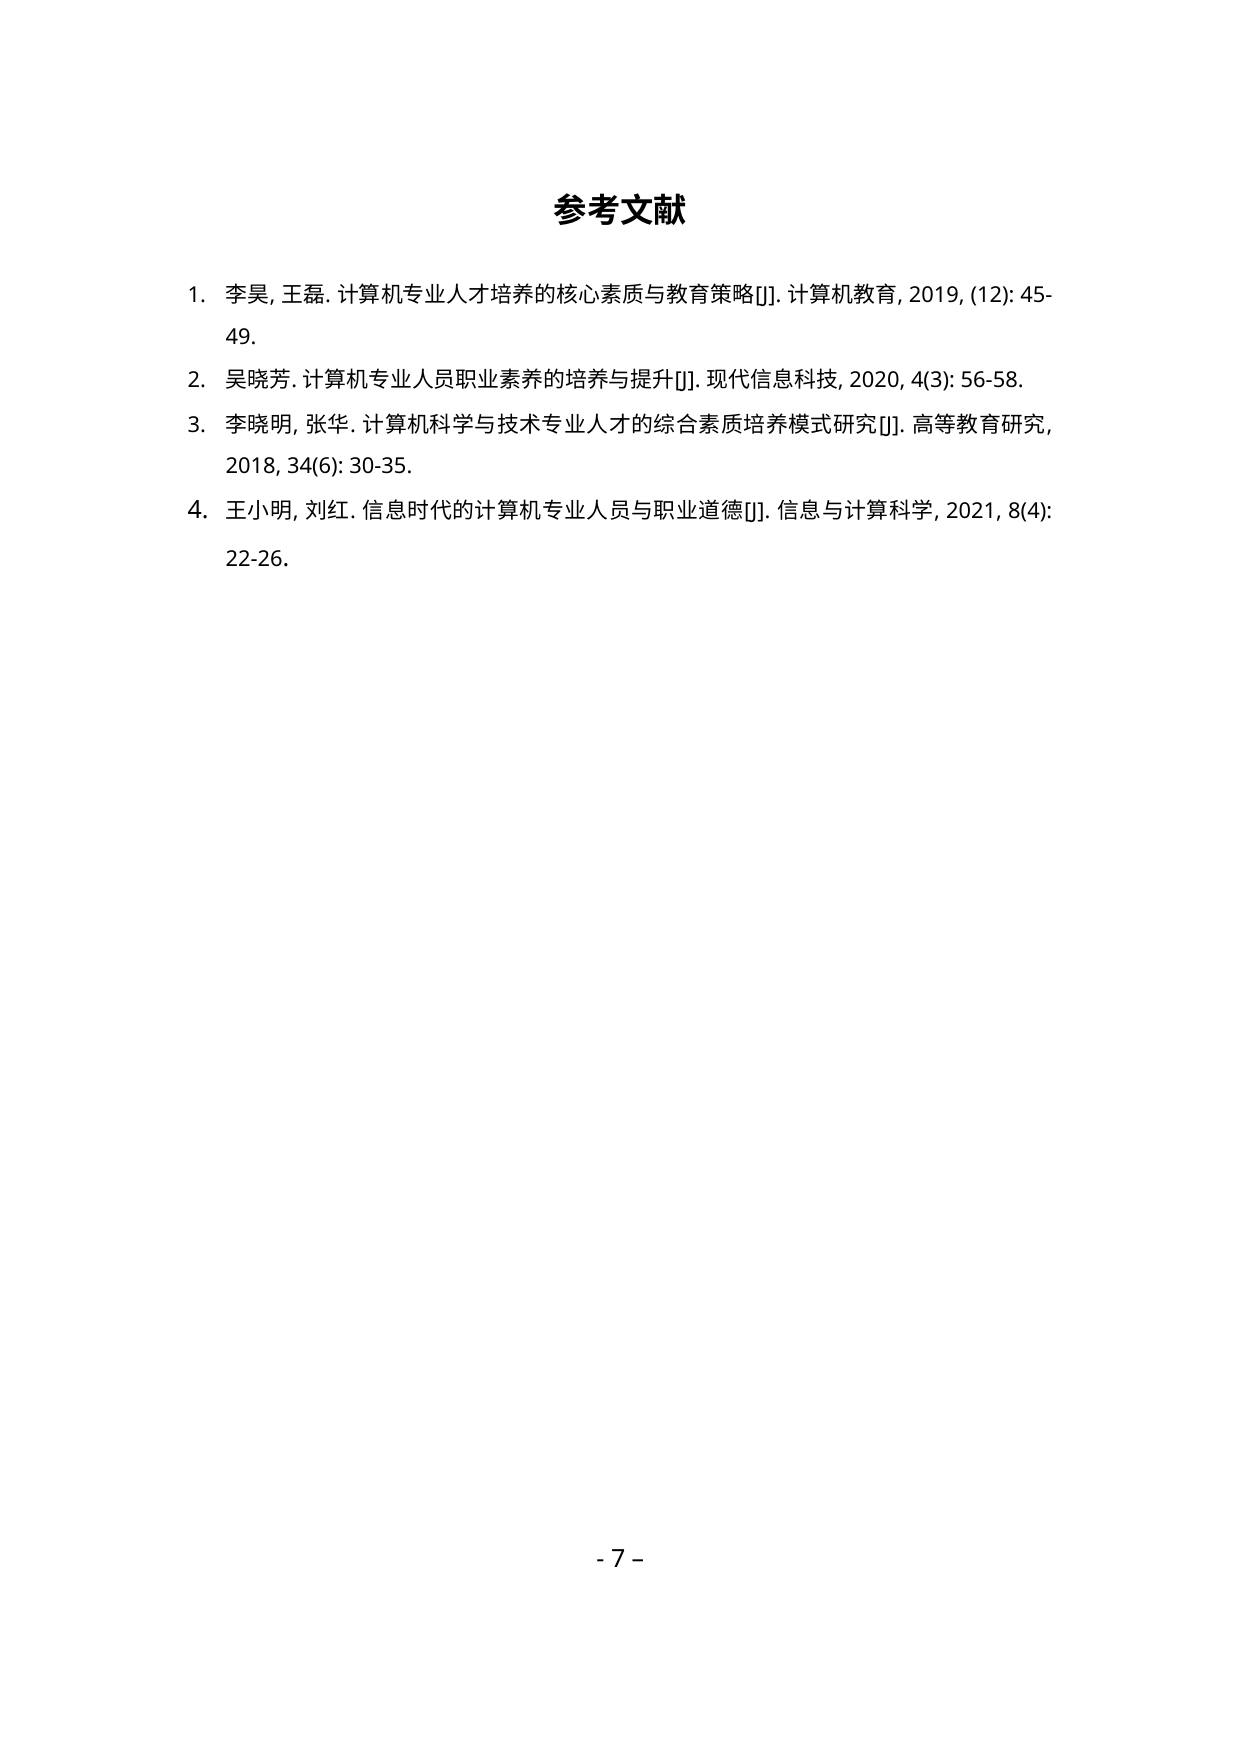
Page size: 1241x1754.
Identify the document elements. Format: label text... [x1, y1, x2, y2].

text - 7 – [187, 1541, 1053, 1575]
list 李昊, 王磊. 计算机专业人才培养的核心素质与教育策略[J]. 计算机教育, 2019, (12): 45-49. [187, 277, 1053, 350]
list 李晓明, 张华. 计算机科学与技术专业人才的综合素质培养模式研究[J]. 高等教育研究, 2018, 34(6): 30-35. [187, 407, 1053, 480]
text 参考文献 [187, 184, 1053, 232]
list 吴晓芳. 计算机专业人员职业素养的培养与提升[J]. 现代信息科技, 2020, 4(3): 56-58. [187, 362, 1053, 394]
list 王小明, 刘红. 信息时代的计算机专业人员与职业道德[J]. 信息与计算科学, 2021, 8(4): 22-26. [187, 492, 1053, 574]
